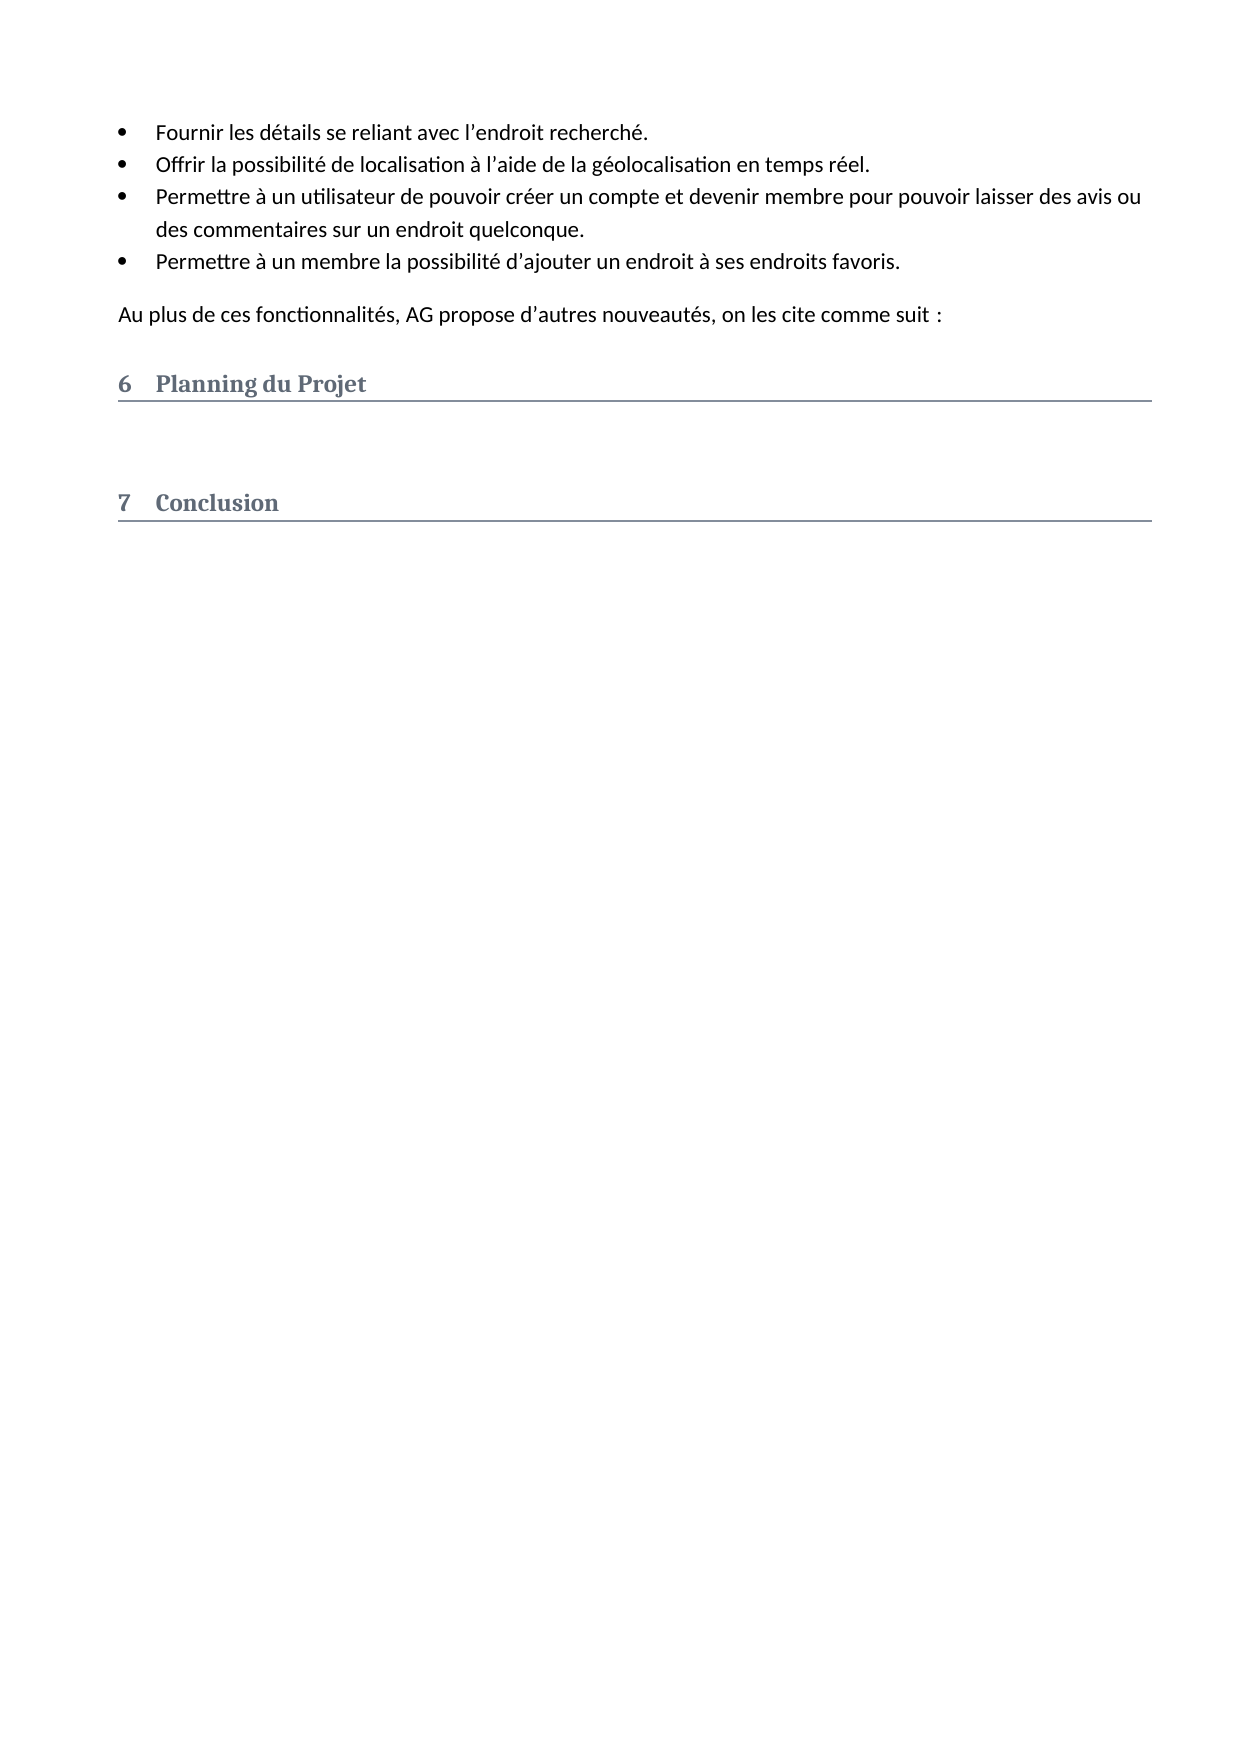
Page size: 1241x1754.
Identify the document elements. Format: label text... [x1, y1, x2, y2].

list Offrir la possibilité de localisation à l’aide de la géolocalisation en temps réel. [118, 150, 1152, 178]
subtitle Planning du Projet [118, 369, 1152, 400]
list Fournir les détails se reliant avec l’endroit recherché. [118, 118, 1152, 146]
text Au plus de ces fonctionnalités, AG propose d’autres nouveautés, on les cite comme suit : [118, 300, 1152, 328]
subtitle Conclusion [118, 489, 1152, 520]
list Permettre à un membre la possibilité d’ajouter un endroit à ses endroits favoris. [118, 247, 1152, 275]
list Permettre à un utilisateur de pouvoir créer un compte et devenir membre pour pouvoir laisser des avis ou des commentaires sur un endroit quelconque. [118, 182, 1152, 243]
